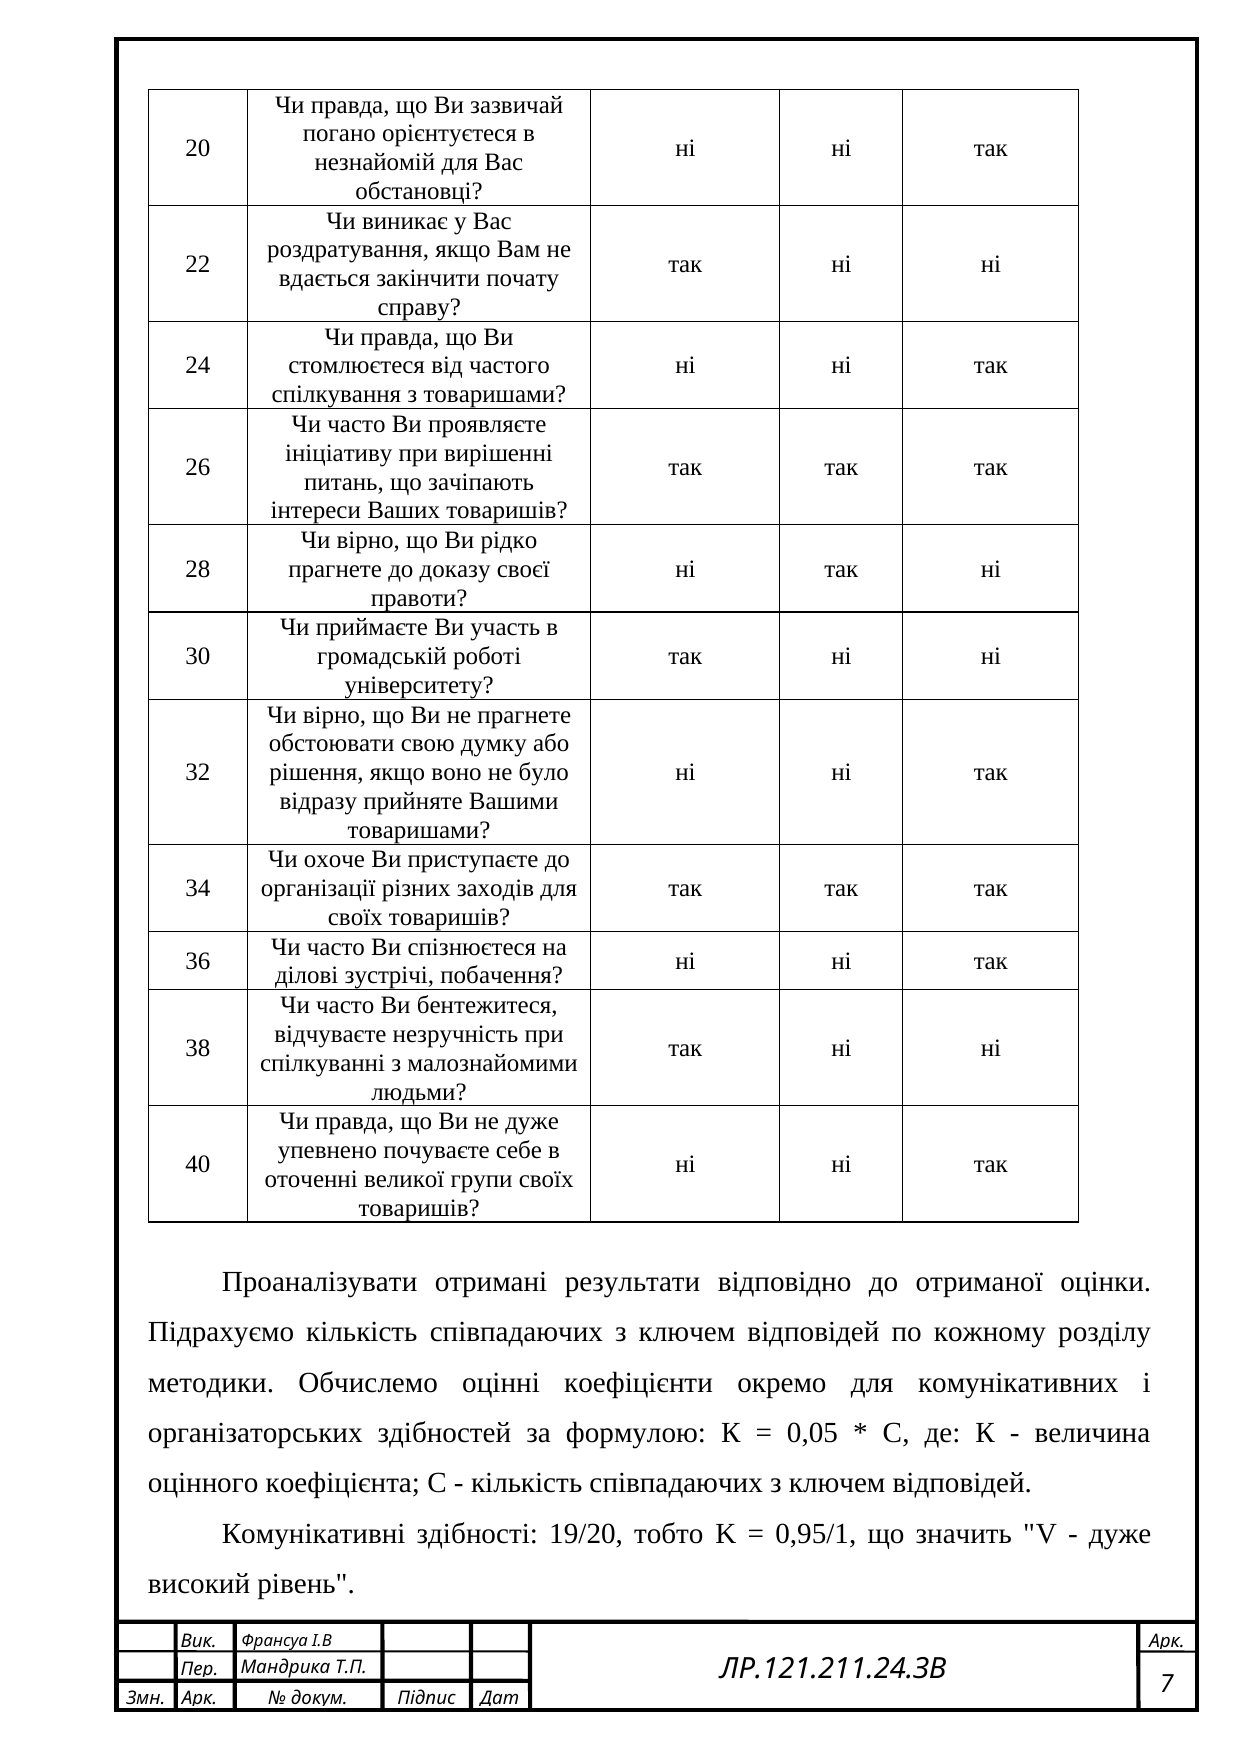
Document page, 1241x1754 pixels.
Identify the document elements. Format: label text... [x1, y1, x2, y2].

text Проаналізувати отримані результати відповідно до отриманої оцінки. Підрахуємо кількість співпадаючих з ключем відповідей по кожному розділу методики. Обчислемо оцінні коефіцієнти окремо для комунікативних і організаторських здібностей за формулою: К = 0,05 * С, де: К - величина оцінного коефіцієнта; С - кількість співпадаючих з ключем відповідей. [148, 1264, 1152, 1499]
table_cell так [903, 1106, 1078, 1221]
table_cell ні [903, 990, 1078, 1105]
table_cell ні [780, 206, 902, 321]
text Комунікативні здібності: 19/20, тобто K = 0,95/1, що значить "V - дуже високий рівень". [148, 1516, 1152, 1600]
table_cell так [903, 845, 1078, 931]
table_cell так [903, 322, 1078, 408]
table_cell Чи виникає у Вас роздратування, якщо Вам не вдається закінчити почату справу? [248, 206, 590, 321]
table_cell ні [591, 700, 779, 843]
table_cell ні [780, 700, 902, 843]
table_cell ні [780, 90, 902, 205]
table_cell 40 [149, 1106, 247, 1221]
table_cell ні [780, 322, 902, 408]
table_cell 24 [149, 322, 247, 408]
table_cell ні [903, 525, 1078, 611]
table_cell так [591, 206, 779, 321]
table_cell так [780, 525, 902, 611]
table_cell 22 [149, 206, 247, 321]
table_cell Чи правда, що Ви зазвичай погано орієнтуєтеся в незнайомій для Вас обстановці? [248, 90, 590, 205]
table_cell ні [903, 613, 1078, 699]
table_cell 28 [149, 525, 247, 611]
table_cell так [903, 90, 1078, 205]
table_cell Чи часто Ви бентежитеся, відчуваєте незручність при спілкуванні з малознайомими людьми? [248, 990, 590, 1105]
table_cell Чи правда, що Ви стомлюєтеся від частого спілкування з товаришами? [248, 322, 590, 408]
table_cell так [591, 613, 779, 699]
table_cell ні [591, 322, 779, 408]
table_cell 26 [149, 409, 247, 524]
table_cell так [780, 409, 902, 524]
table_cell ні [903, 206, 1078, 321]
table_cell так [591, 990, 779, 1105]
table_cell Чи правда, що Ви не дуже упевнено почуваєте себе в оточенні великої групи своїх товаришів? [248, 1106, 590, 1221]
table_cell так [903, 700, 1078, 843]
table_cell 38 [149, 990, 247, 1105]
table_cell 32 [149, 700, 247, 843]
table_cell так [591, 845, 779, 931]
table_cell Чи охоче Ви приступаєте до організації різних заходів для своїх товаришів? [248, 845, 590, 931]
table_cell ні [591, 90, 779, 205]
table_cell 34 [149, 845, 247, 931]
table_cell ні [591, 525, 779, 611]
table_cell ні [591, 932, 779, 989]
table_cell ні [780, 613, 902, 699]
table_cell Чи приймаєте Ви участь в громадській роботі університету? [248, 613, 590, 699]
table_cell ні [780, 1106, 902, 1221]
table_cell так [903, 932, 1078, 989]
table_cell Чи часто Ви спізнюєтеся на ділові зустрічі, побачення? [248, 932, 590, 989]
table_cell 36 [149, 932, 247, 989]
table_cell так [903, 409, 1078, 524]
table_cell Чи вірно, що Ви рідко прагнете до доказу своєї правоти? [248, 525, 590, 611]
table_cell ні [780, 990, 902, 1105]
table_cell ні [591, 1106, 779, 1221]
table_cell так [591, 409, 779, 524]
table_cell Чи часто Ви проявляєте ініціативу при вирішенні питань, що зачіпають інтереси Ваших товаришів? [248, 409, 590, 524]
table_cell Чи вірно, що Ви не прагнете обстоювати свою думку або рішення, якщо воно не було відразу прийняте Вашими товаришами? [248, 700, 590, 843]
table_cell так [780, 845, 902, 931]
table_cell 20 [149, 90, 247, 205]
table_cell 30 [149, 613, 247, 699]
table_cell ні [780, 932, 902, 989]
